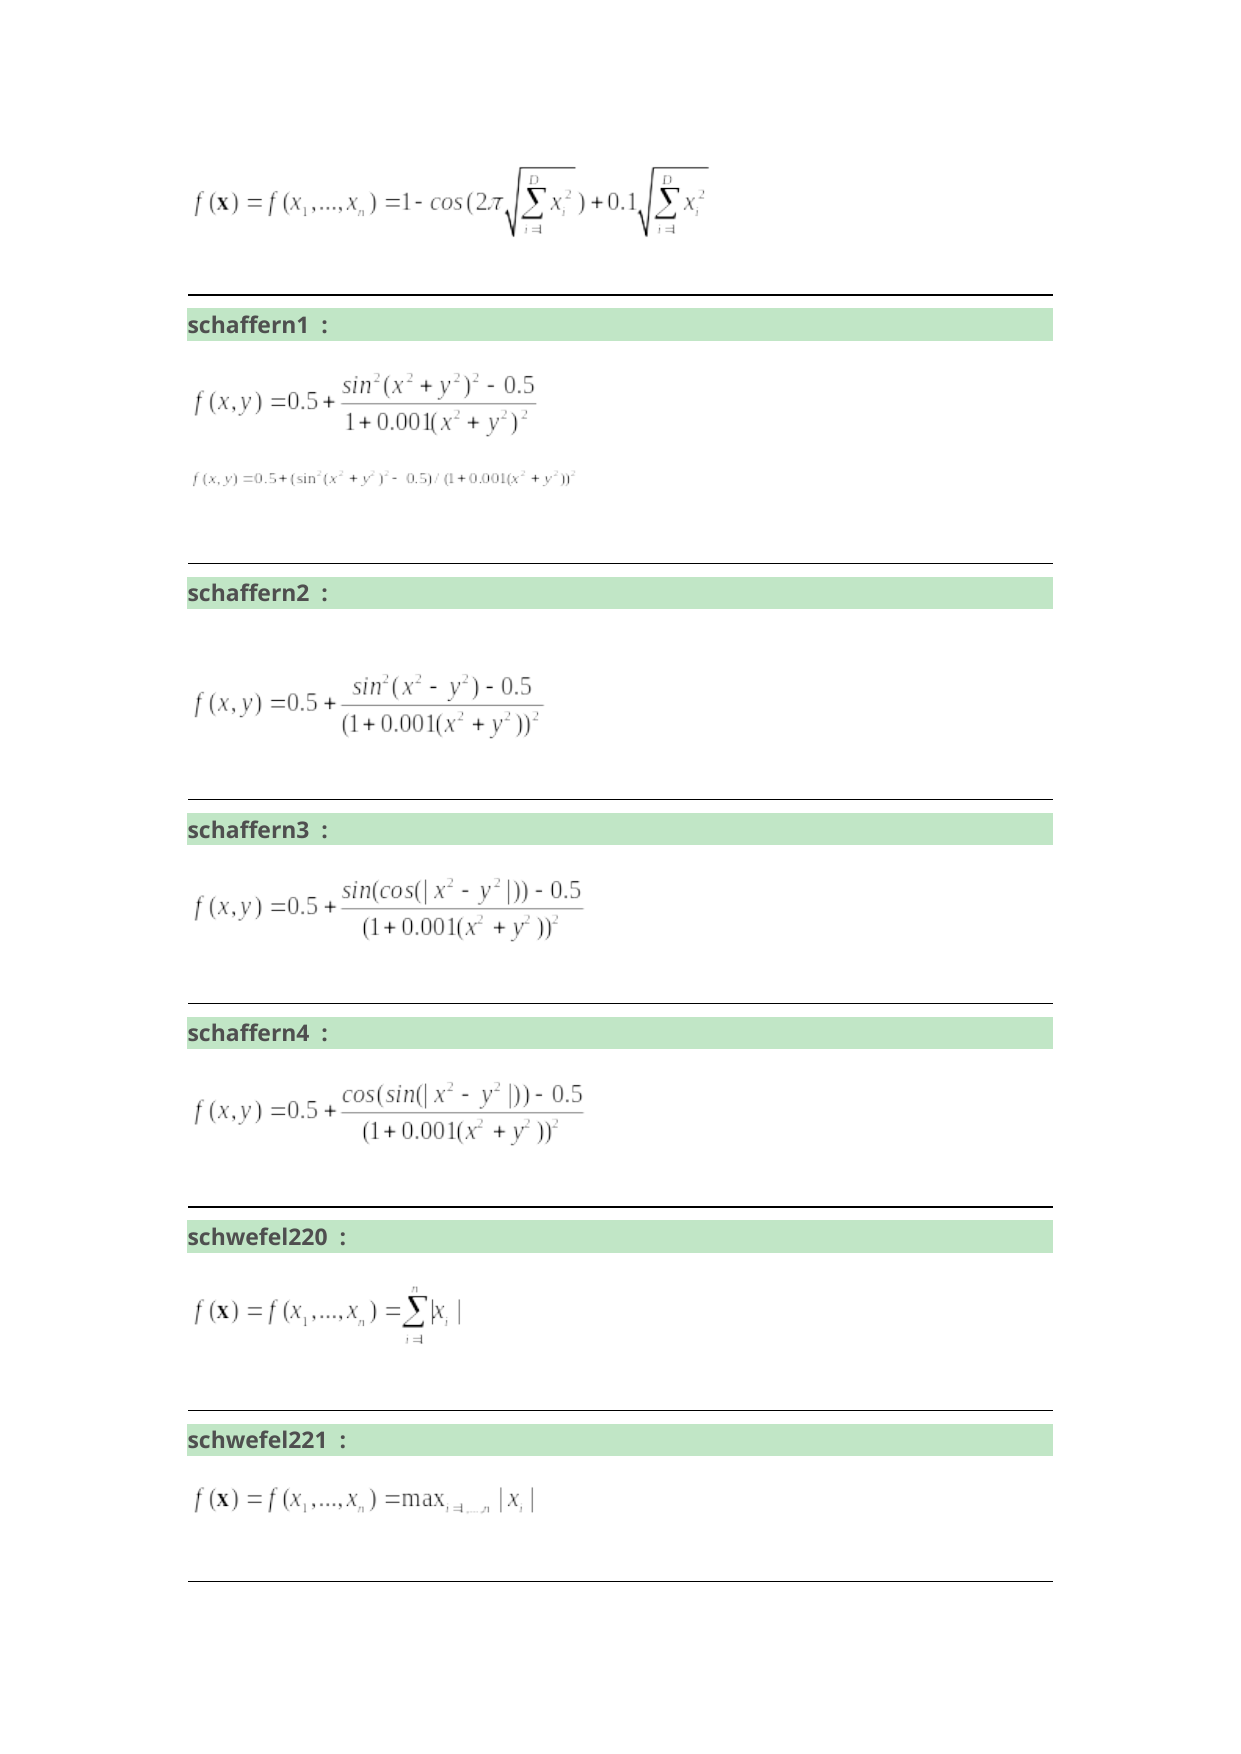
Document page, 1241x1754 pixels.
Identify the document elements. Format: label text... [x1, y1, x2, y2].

text schaffern1 : [187, 308, 1053, 341]
text schaffern4 : [187, 1017, 1053, 1049]
text schwefel221 : [187, 1424, 1053, 1456]
text schaffern2 : [187, 577, 1053, 609]
text schaffern3 : [187, 813, 1053, 845]
text schwefel220 : [187, 1220, 1053, 1253]
